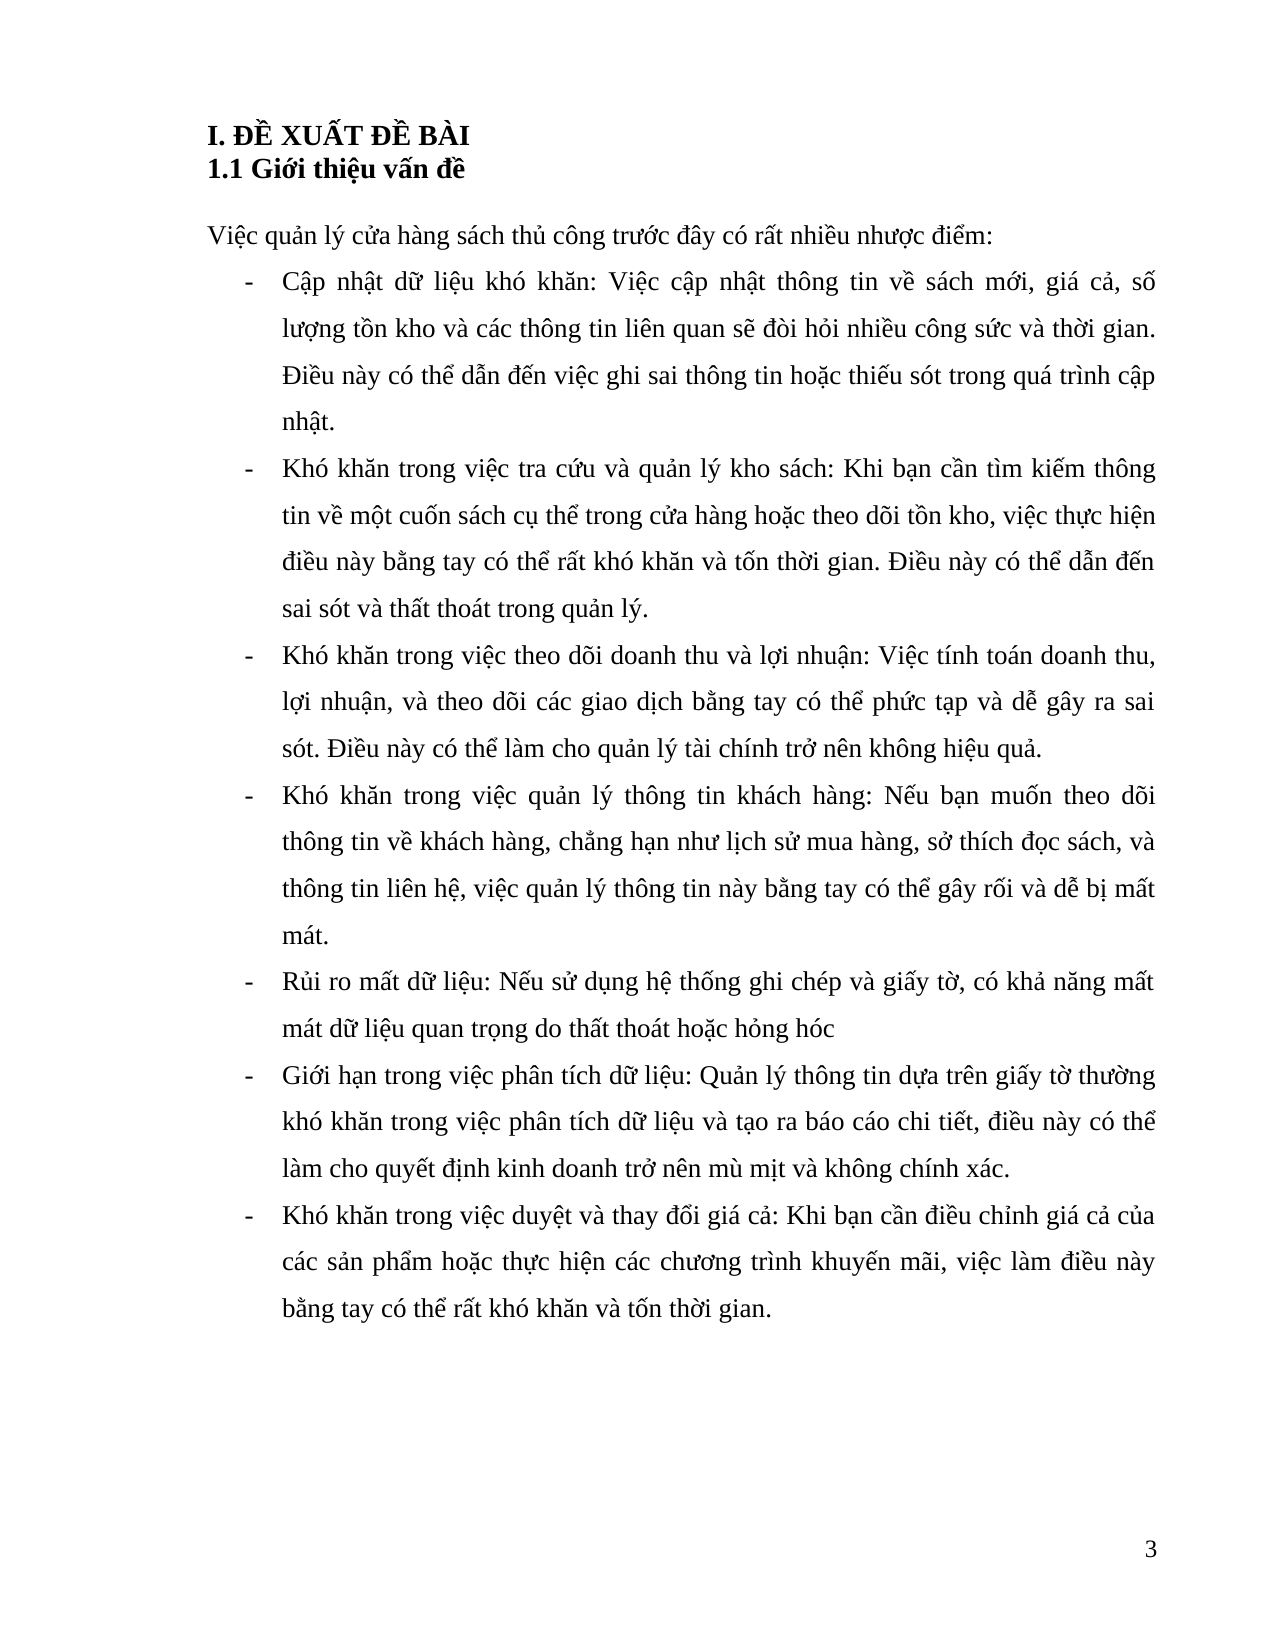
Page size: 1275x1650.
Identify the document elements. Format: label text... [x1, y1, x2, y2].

list Khó khăn trong việc theo dõi doanh thu và lợi nhuận: Việc tính toán doanh thu, lợi nhuận, và theo dõi các giao dịch bằng tay có thể phức tạp và dễ gây ra sai sót. Điều này có thể làm cho quản lý tài chính trở nên không hiệu quả. [244, 639, 1157, 763]
text I. ĐỀ XUẤT ĐỀ BÀI [207, 118, 1157, 152]
text 1.1 Giới thiệu vấn đề [207, 152, 1157, 185]
list Khó khăn trong việc quản lý thông tin khách hàng: Nếu bạn muốn theo dõi thông tin về khách hàng, chẳng hạn như lịch sử mua hàng, sở thích đọc sách, và thông tin liên hệ, việc quản lý thông tin này bằng tay có thể gây rối và dễ bị mất mát. [244, 779, 1157, 950]
list Khó khăn trong việc tra cứu và quản lý kho sách: Khi bạn cần tìm kiếm thông tin về một cuốn sách cụ thể trong cửa hàng hoặc theo dõi tồn kho, việc thực hiện điều này bằng tay có thể rất khó khăn và tốn thời gian. Điều này có thể dẫn đến sai sót và thất thoát trong quản lý. [244, 452, 1157, 623]
list Giới hạn trong việc phân tích dữ liệu: Quản lý thông tin dựa trên giấy tờ thường khó khăn trong việc phân tích dữ liệu và tạo ra báo cáo chi tiết, điều này có thể làm cho quyết định kinh doanh trở nên mù mịt và không chính xác. [244, 1059, 1157, 1183]
list Cập nhật dữ liệu khó khăn: Việc cập nhật thông tin về sách mới, giá cả, số lượng tồn kho và các thông tin liên quan sẽ đòi hỏi nhiều công sức và thời gian. Điều này có thể dẫn đến việc ghi sai thông tin hoặc thiếu sót trong quá trình cập nhật. [244, 265, 1157, 437]
list Rủi ro mất dữ liệu: Nếu sử dụng hệ thống ghi chép và giấy tờ, có khả năng mất mát dữ liệu quan trọng do thất thoát hoặc hỏng hóc [244, 965, 1157, 1043]
text Việc quản lý cửa hàng sách thủ công trước đây có rất nhiều nhược điểm: [207, 219, 1157, 250]
list Khó khăn trong việc duyệt và thay đổi giá cả: Khi bạn cần điều chỉnh giá cả của các sản phẩm hoặc thực hiện các chương trình khuyến mãi, việc làm điều này bằng tay có thể rất khó khăn và tốn thời gian. [244, 1199, 1157, 1323]
